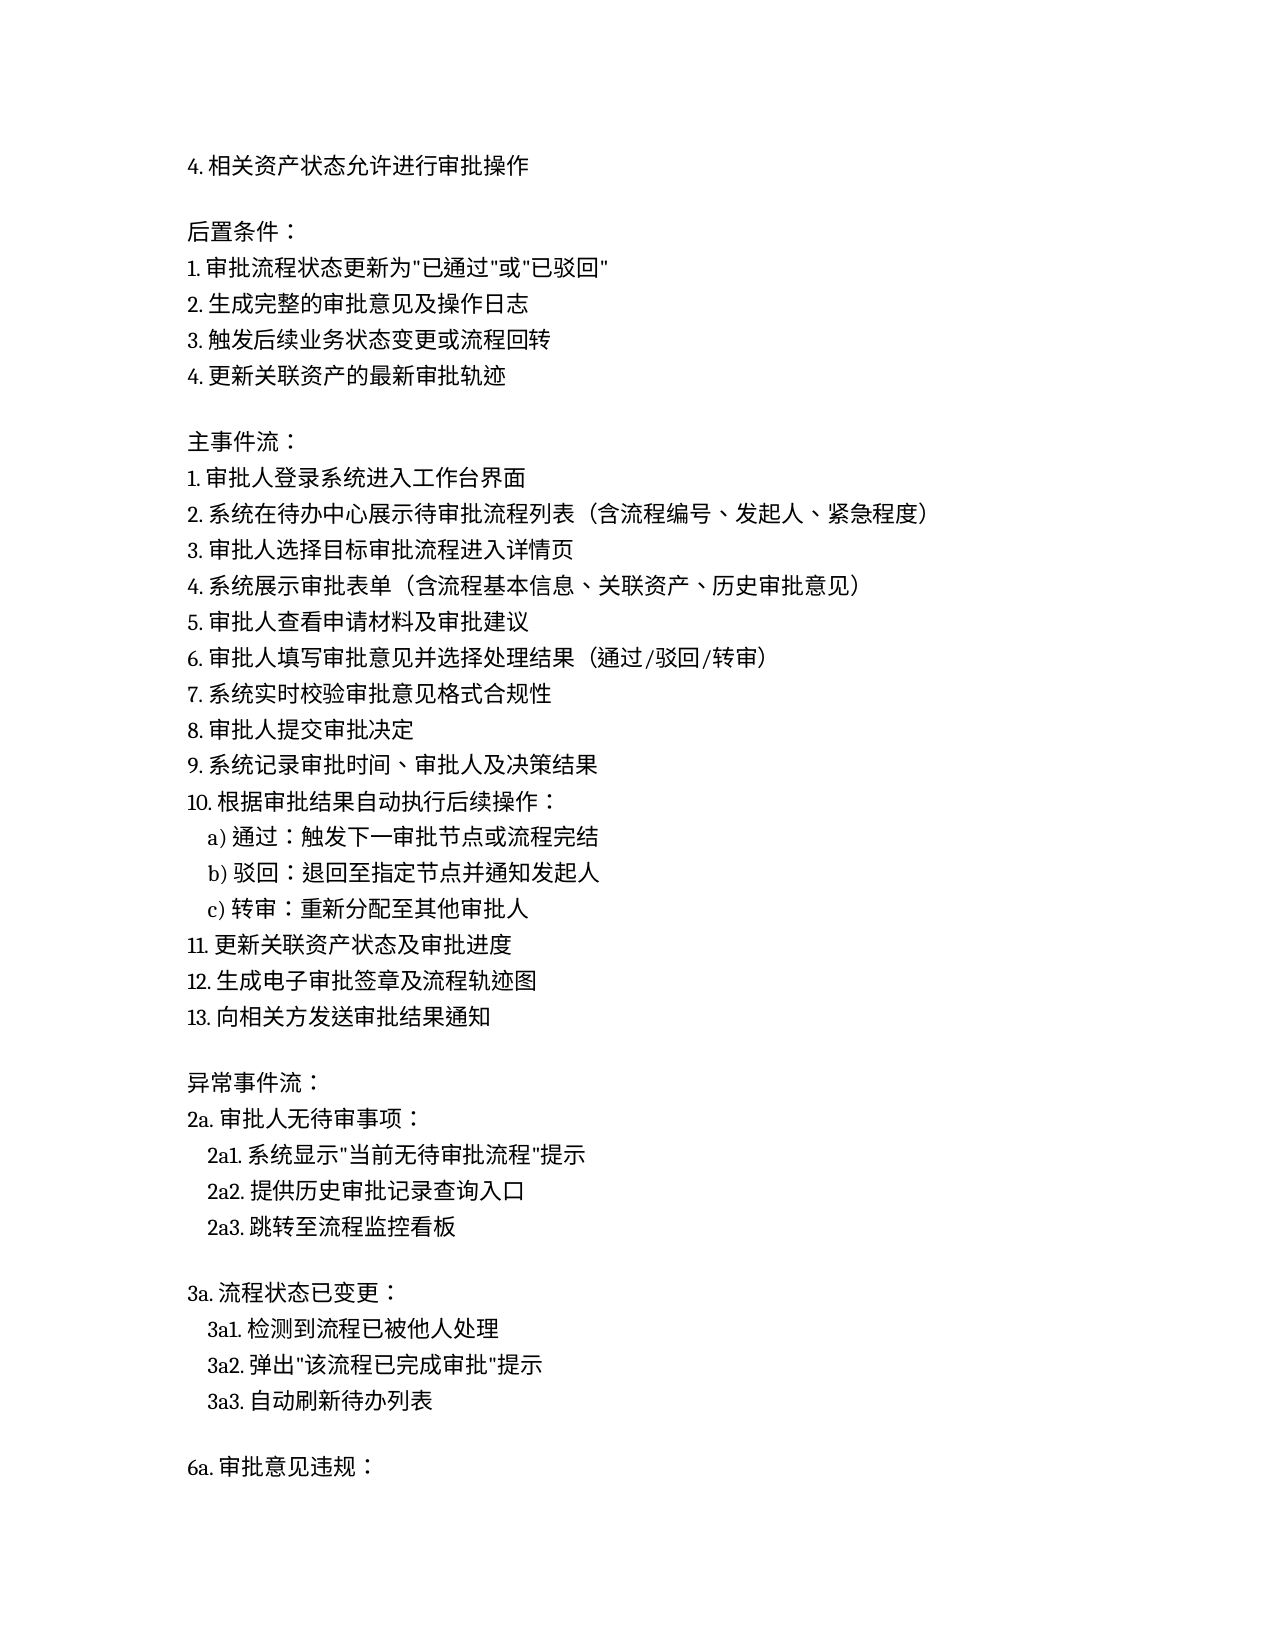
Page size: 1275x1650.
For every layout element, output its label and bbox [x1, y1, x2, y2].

text [187, 150, 1087, 1482]
